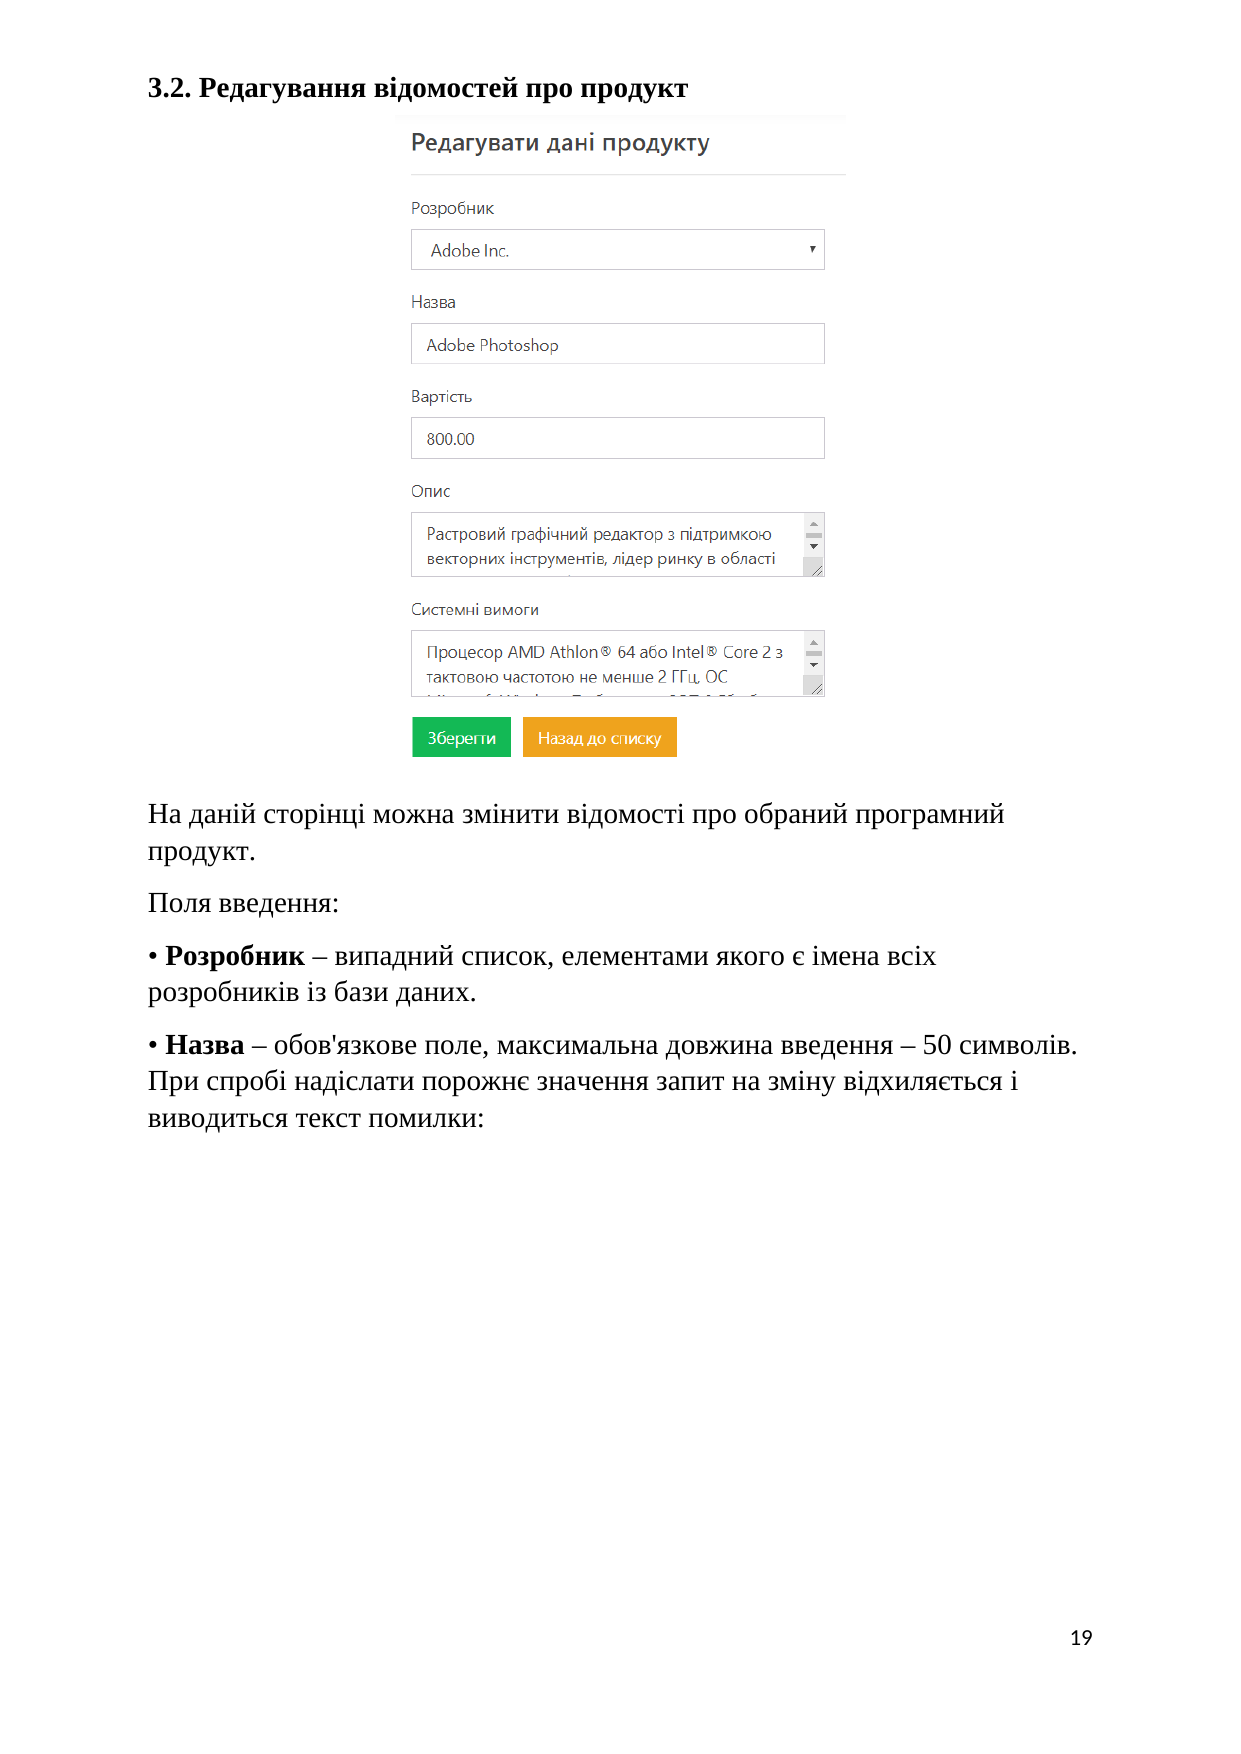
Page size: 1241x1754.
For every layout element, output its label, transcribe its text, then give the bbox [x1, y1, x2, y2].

text • Назва – обов'язкове поле, максимальна довжина введення – 50 символів. При спробі надіслати порожнє значення запит на зміну відхиляється і виводиться текст помилки: [148, 1027, 1092, 1133]
text Поля введення: [148, 886, 1092, 919]
picture [395, 115, 846, 771]
subtitle 3.2. Редагування відомостей про продукт [148, 70, 1092, 103]
text • Розробник – випадний список, елементами якого є імена всіх розробників із бази даних. [148, 938, 1092, 1008]
text На даній сторінці можна змінити відомості про обраний програмний продукт. [148, 797, 1092, 866]
